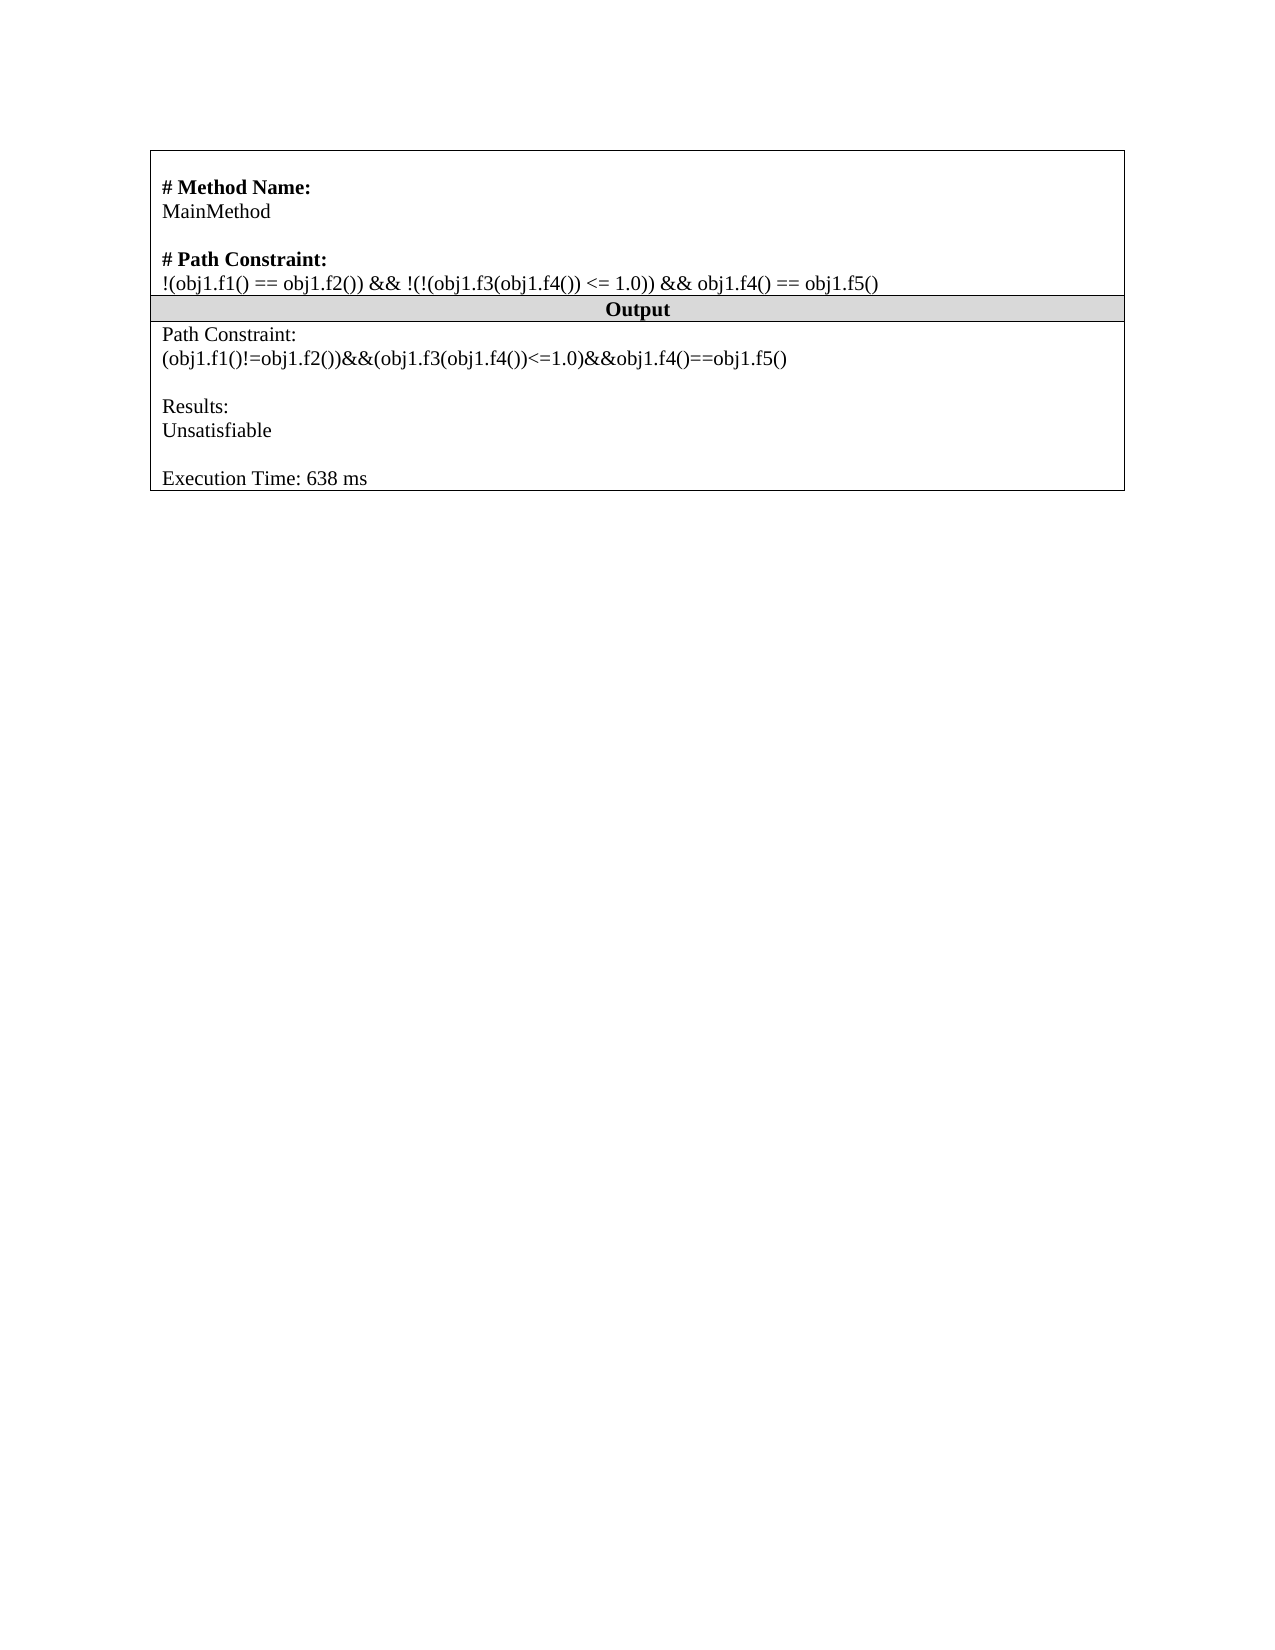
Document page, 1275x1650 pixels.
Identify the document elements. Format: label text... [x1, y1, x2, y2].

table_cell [151, 151, 1124, 295]
table_cell Path Constraint: (obj1.f1()!=obj1.f2())&&(obj1.f3(obj1.f4())<=1.0)&&obj1.f4()==obj1.f5() Results: Unsatisfiable Execution Time: 638 ms [151, 322, 1124, 490]
table_cell Output [151, 296, 1124, 321]
